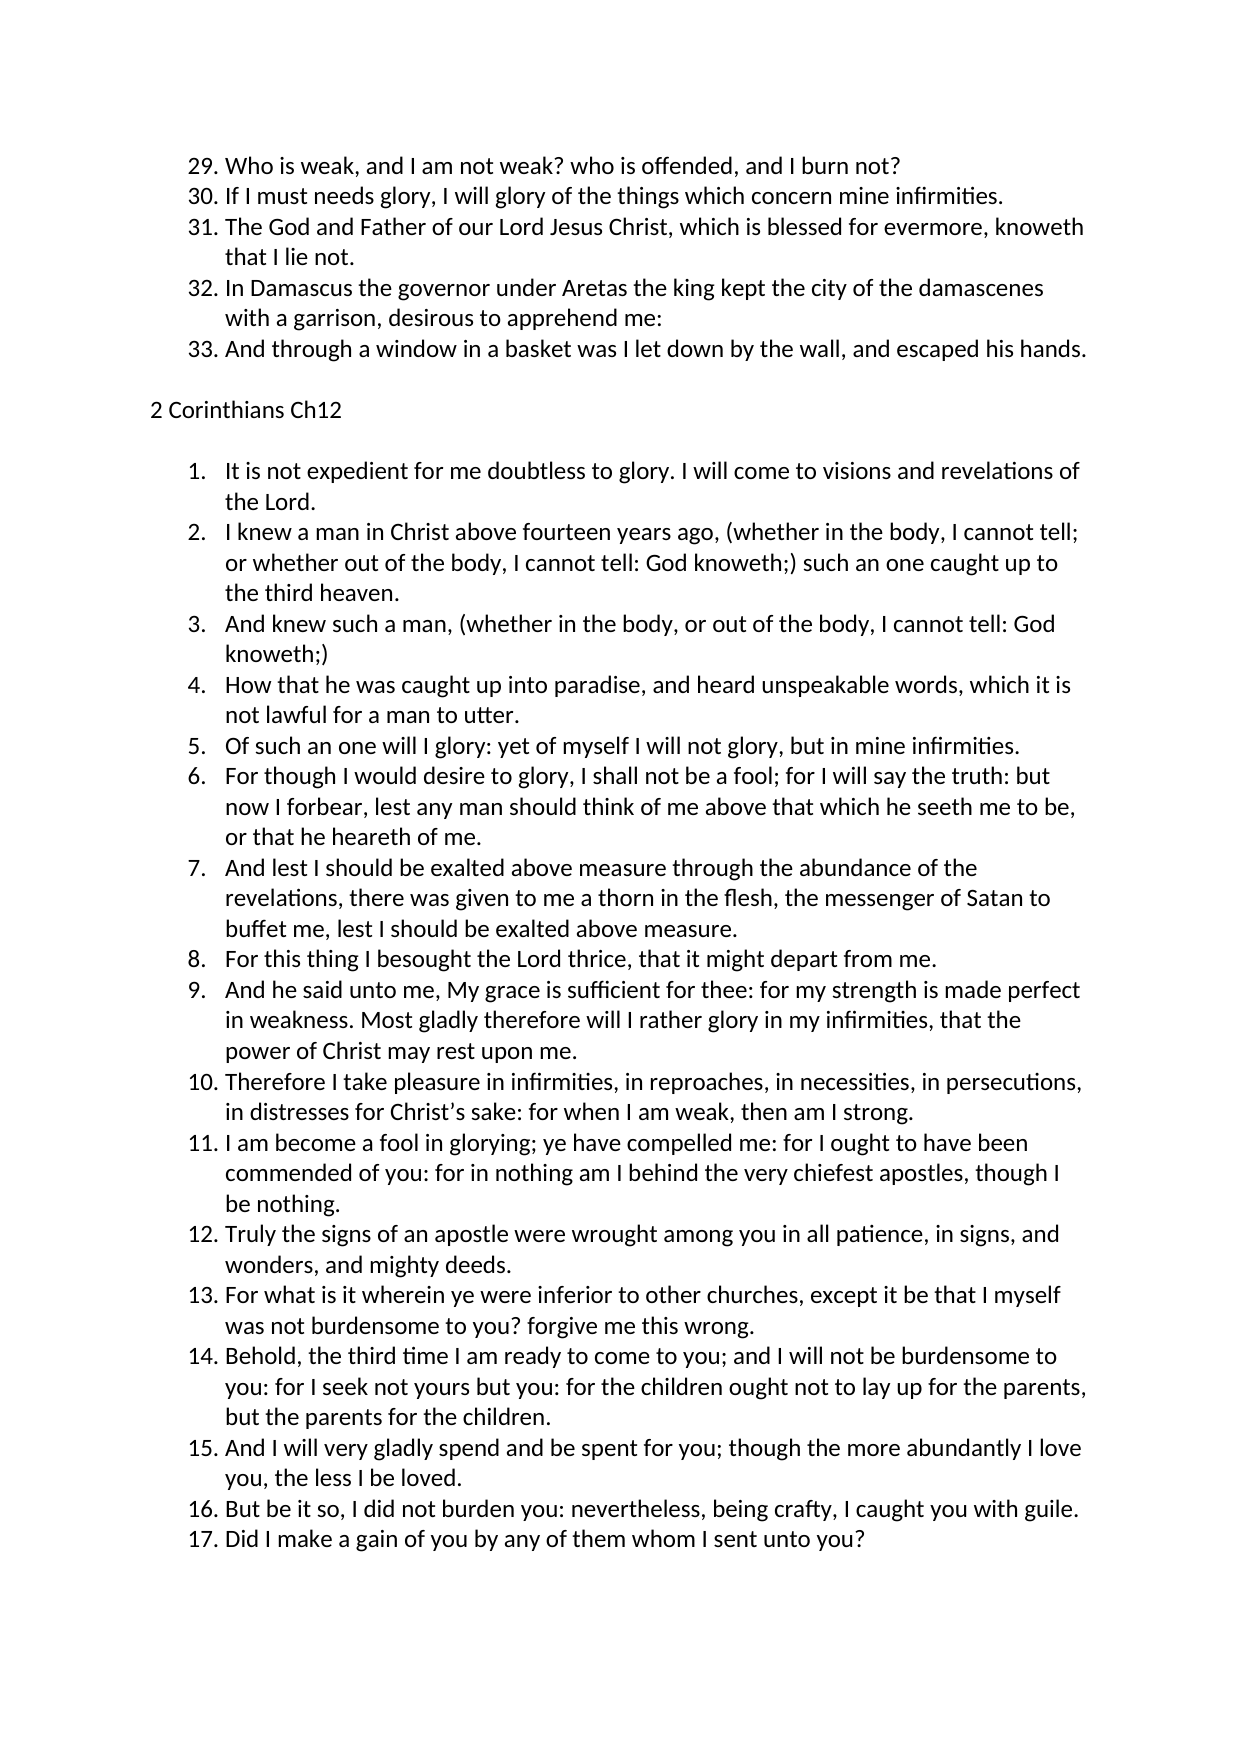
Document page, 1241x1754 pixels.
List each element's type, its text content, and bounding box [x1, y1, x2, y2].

list If I must needs glory, I will glory of the things which concern mine infirmities. [187, 181, 1090, 211]
list I knew a man in Christ above fourteen years ago, (whether in the body, I cannot tell; or whether out of the body, I cannot tell: God knoweth;) such an one caught up to the third heaven. [187, 516, 1090, 608]
list For this thing I besought the Lord thrice, that it might depart from me. [187, 943, 1090, 974]
list The God and Father of our Lord Jesus Christ, which is blessed for evermore, knoweth that I lie not. [187, 211, 1090, 272]
list It is not expedient for me doubtless to glory. I will come to visions and revelations of the Lord. [187, 455, 1090, 516]
list And lest I should be exalted above measure through the abundance of the revelations, there was given to me a thorn in the flesh, the messenger of Satan to buffet me, lest I should be exalted above measure. [187, 852, 1090, 943]
list Therefore I take pleasure in infirmities, in reproaches, in necessities, in persecutions, in distresses for Christ’s sake: for when I am weak, then am I strong. [187, 1066, 1090, 1127]
list And knew such a man, (whether in the body, or out of the body, I cannot tell: God knoweth;) [187, 608, 1090, 669]
list And he said unto me, My grace is sufficient for thee: for my strength is made perfect in weakness. Most gladly therefore will I rather glory in my infirmities, that the power of Christ may rest upon me. [187, 974, 1090, 1066]
list Did I make a gain of you by any of them whom I sent unto you? [187, 1523, 1090, 1554]
list Truly the signs of an apostle were wrought among you in all patience, in signs, and wonders, and mighty deeds. [187, 1218, 1090, 1279]
list Who is weak, and I am not weak? who is offended, and I burn not? [187, 150, 1090, 181]
list Behold, the third time I am ready to come to you; and I will not be burdensome to you: for I seek not yours but you: for the children ought not to lay up for the parents, but the parents for the children. [187, 1340, 1090, 1432]
list In Damascus the governor under Aretas the king kept the city of the damascenes with a garrison, desirous to apprehend me: [187, 272, 1090, 333]
list Of such an one will I glory: yet of myself I will not glory, but in mine infirmities. [187, 730, 1090, 760]
list I am become a fool in glorying; ye have compelled me: for I ought to have been commended of you: for in nothing am I behind the very chiefest apostles, though I be nothing. [187, 1127, 1090, 1218]
list And I will very gladly spend and be spent for you; though the more abundantly I love you, the less I be loved. [187, 1432, 1090, 1493]
list For what is it wherein ye were inferior to other churches, except it be that I myself was not burdensome to you? forgive me this wrong. [187, 1279, 1090, 1340]
list But be it so, I did not burden you: nevertheless, being crafty, I caught you with guile. [187, 1493, 1090, 1523]
list For though I would desire to glory, I shall not be a fool; for I will say the truth: but now I forbear, lest any man should think of me above that which he seeth me to be, or that he heareth of me. [187, 760, 1090, 852]
list And through a window in a basket was I let down by the wall, and escaped his hands. [187, 333, 1090, 364]
text 2 Corinthians Ch12 [150, 394, 1090, 425]
list How that he was caught up into paradise, and heard unspeakable words, which it is not lawful for a man to utter. [187, 669, 1090, 730]
